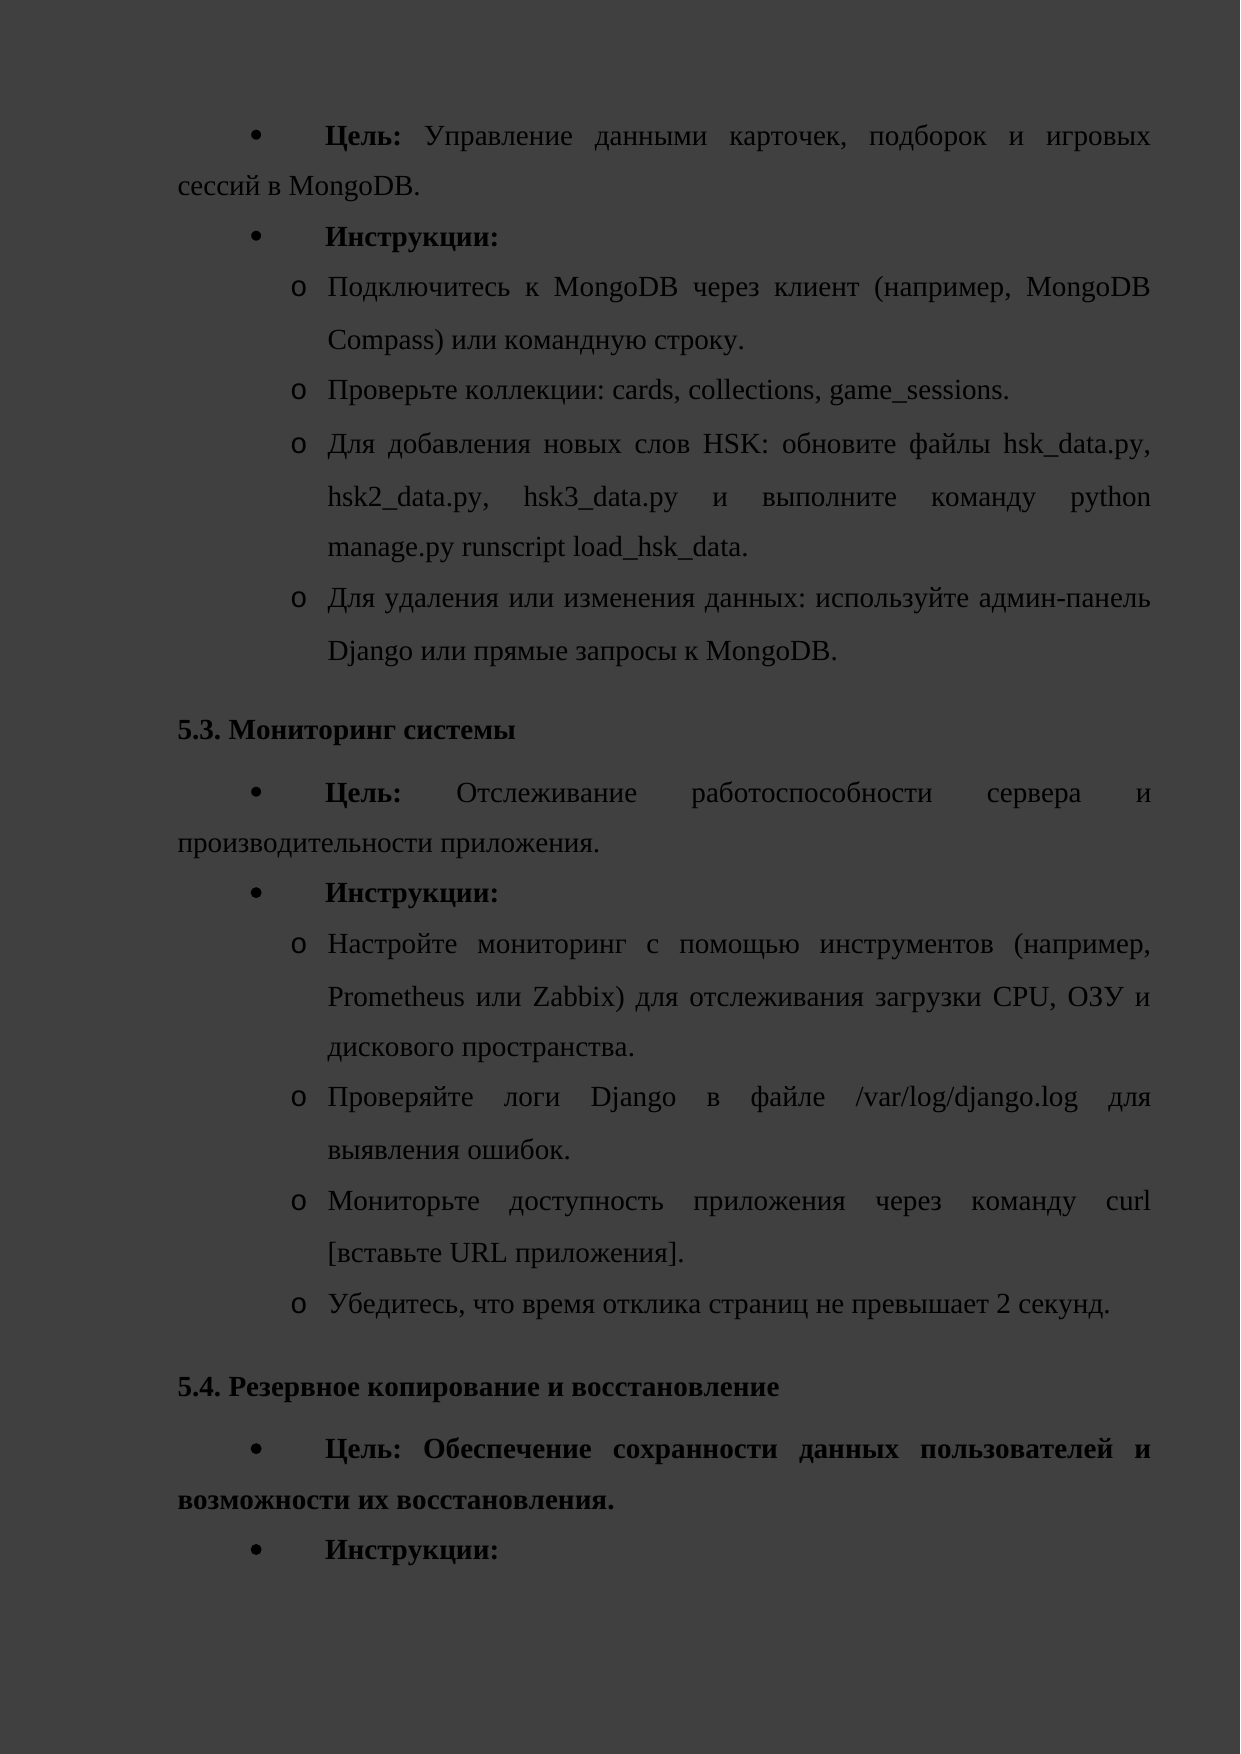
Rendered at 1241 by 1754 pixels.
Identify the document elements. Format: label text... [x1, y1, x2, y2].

text 5.3. Мониторинг системы [177, 712, 1152, 746]
list Для удаления или изменения данных: используйте админ-панель Django или прямые запросы к MongoDB. [290, 580, 1152, 666]
list Инструкции: [177, 219, 1152, 252]
list Для добавления новых слов HSK: обновите файлы hsk_data.py, hsk2_data.py, hsk3_data.py и выполните команду python manage.py runscript load_hsk_data. [290, 426, 1152, 563]
text 5.4. Резервное копирование и восстановление [177, 1369, 1152, 1402]
list Инструкции: [177, 1532, 1152, 1566]
list Проверьте коллекции: cards, collections, game_sessions. [290, 372, 1152, 408]
list Подключитесь к MongoDB через клиент (например, MongoDB Compass) или командную строку. [290, 269, 1152, 356]
list Цель: Обеспечение сохранности данных пользователей и возможности их восстановления. [177, 1432, 1152, 1516]
list Мониторьте доступность приложения через команду curl [вставьте URL приложения]. [290, 1183, 1152, 1269]
list Цель: Отслеживание работоспособности сервера и производительности приложения. [177, 775, 1152, 859]
list Убедитесь, что время отклика страниц не превышает 2 секунд. [290, 1286, 1152, 1322]
list Инструкции: [177, 876, 1152, 909]
list Цель: Управление данными карточек, подборок и игровых сессий в MongoDB. [177, 118, 1152, 202]
list Настройте мониторинг с помощью инструментов (например, Prometheus или Zabbix) для отслеживания загрузки CPU, ОЗУ и дискового пространства. [290, 926, 1152, 1063]
list Проверяйте логи Django в файле /var/log/django.log для выявления ошибок. [290, 1079, 1152, 1166]
